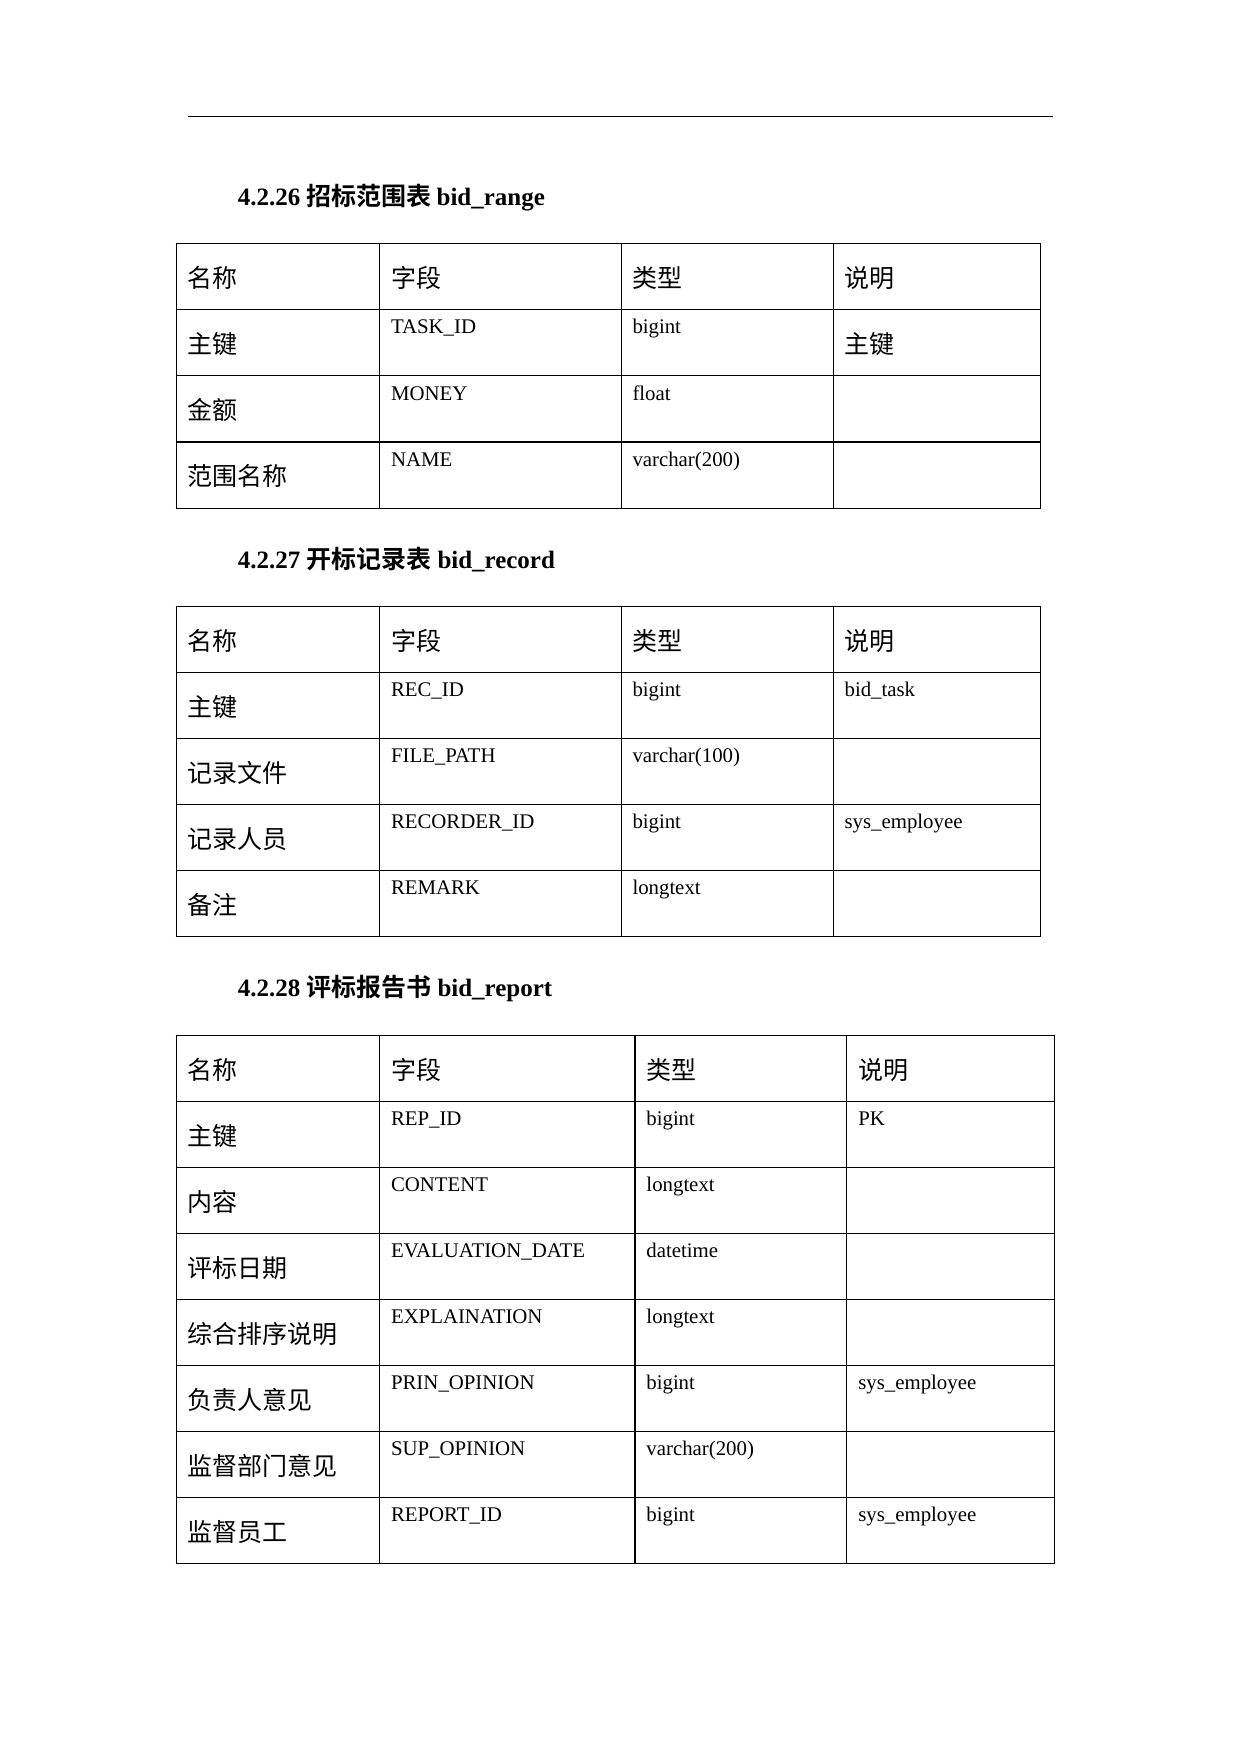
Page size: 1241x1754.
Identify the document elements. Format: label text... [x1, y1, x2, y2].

table_cell FILE_PATH [380, 739, 621, 804]
table_cell longtext [636, 1300, 846, 1365]
subtitle 招标范围表bid_range [187, 162, 1053, 227]
table_cell 内容 [177, 1168, 379, 1233]
table_header 字段 [380, 607, 621, 672]
table_cell 范围名称 [177, 443, 379, 507]
table_cell REC_ID [380, 673, 621, 738]
table_cell [834, 443, 1040, 507]
table_cell 监督员工 [177, 1498, 379, 1563]
table_cell EXPLAINATION [380, 1300, 634, 1365]
table_cell 综合排序说明 [177, 1300, 379, 1365]
table_header 字段 [380, 1036, 634, 1101]
table_cell REP_ID [380, 1102, 634, 1167]
table_cell 备注 [177, 871, 379, 936]
table_cell [834, 871, 1040, 936]
table_cell varchar(200) [622, 443, 833, 507]
table_cell REMARK [380, 871, 621, 936]
table_cell 主键 [834, 310, 1040, 375]
table_cell bigint [622, 673, 833, 738]
table_cell [834, 739, 1040, 804]
table_cell [847, 1432, 1054, 1497]
subtitle 评标报告书 bid_report [187, 953, 1053, 1018]
table_cell bigint [622, 805, 833, 870]
table_cell bigint [622, 310, 833, 375]
table_cell RECORDER_ID [380, 805, 621, 870]
table_cell varchar(200) [636, 1432, 846, 1497]
table_cell 监督部门意见 [177, 1432, 379, 1497]
table_cell varchar(100) [622, 739, 833, 804]
table_cell NAME [380, 443, 621, 507]
table_cell longtext [622, 871, 833, 936]
table_cell 主键 [177, 1102, 379, 1167]
table_cell 负责人意见 [177, 1366, 379, 1431]
table_header 说明 [834, 244, 1040, 309]
table_cell CONTENT [380, 1168, 634, 1233]
table_cell [847, 1300, 1054, 1365]
table_header 字段 [380, 244, 621, 309]
table_cell [834, 376, 1040, 441]
table_cell 记录文件 [177, 739, 379, 804]
table_cell [847, 1168, 1054, 1233]
table_header 说明 [847, 1036, 1054, 1101]
table_cell [847, 1234, 1054, 1299]
table_cell 主键 [177, 310, 379, 375]
table_cell sys_employee [847, 1366, 1054, 1431]
table_cell 主键 [177, 673, 379, 738]
table_cell SUP_OPINION [380, 1432, 634, 1497]
table_cell bigint [636, 1366, 846, 1431]
table_cell 记录人员 [177, 805, 379, 870]
table_header 说明 [834, 607, 1040, 672]
subtitle 开标记录表 bid_record [187, 525, 1053, 590]
table_cell float [622, 376, 833, 441]
table_header 名称 [177, 1036, 379, 1101]
table_cell bid_task [834, 673, 1040, 738]
table_cell datetime [636, 1234, 846, 1299]
table_header 类型 [636, 1036, 846, 1101]
table_header 名称 [177, 244, 379, 309]
table_cell sys_employee [847, 1498, 1054, 1563]
table_cell PRIN_OPINION [380, 1366, 634, 1431]
table_header 名称 [177, 607, 379, 672]
table_cell bigint [636, 1102, 846, 1167]
table_cell PK [847, 1102, 1054, 1167]
table_cell MONEY [380, 376, 621, 441]
table_cell longtext [636, 1168, 846, 1233]
table_cell bigint [636, 1498, 846, 1563]
table_header 类型 [622, 244, 833, 309]
table_cell sys_employee [834, 805, 1040, 870]
table_cell REPORT_ID [380, 1498, 634, 1563]
table_cell 评标日期 [177, 1234, 379, 1299]
table_cell 金额 [177, 376, 379, 441]
table_cell TASK_ID [380, 310, 621, 375]
table_header 类型 [622, 607, 833, 672]
table_cell EVALUATION_DATE [380, 1234, 634, 1299]
